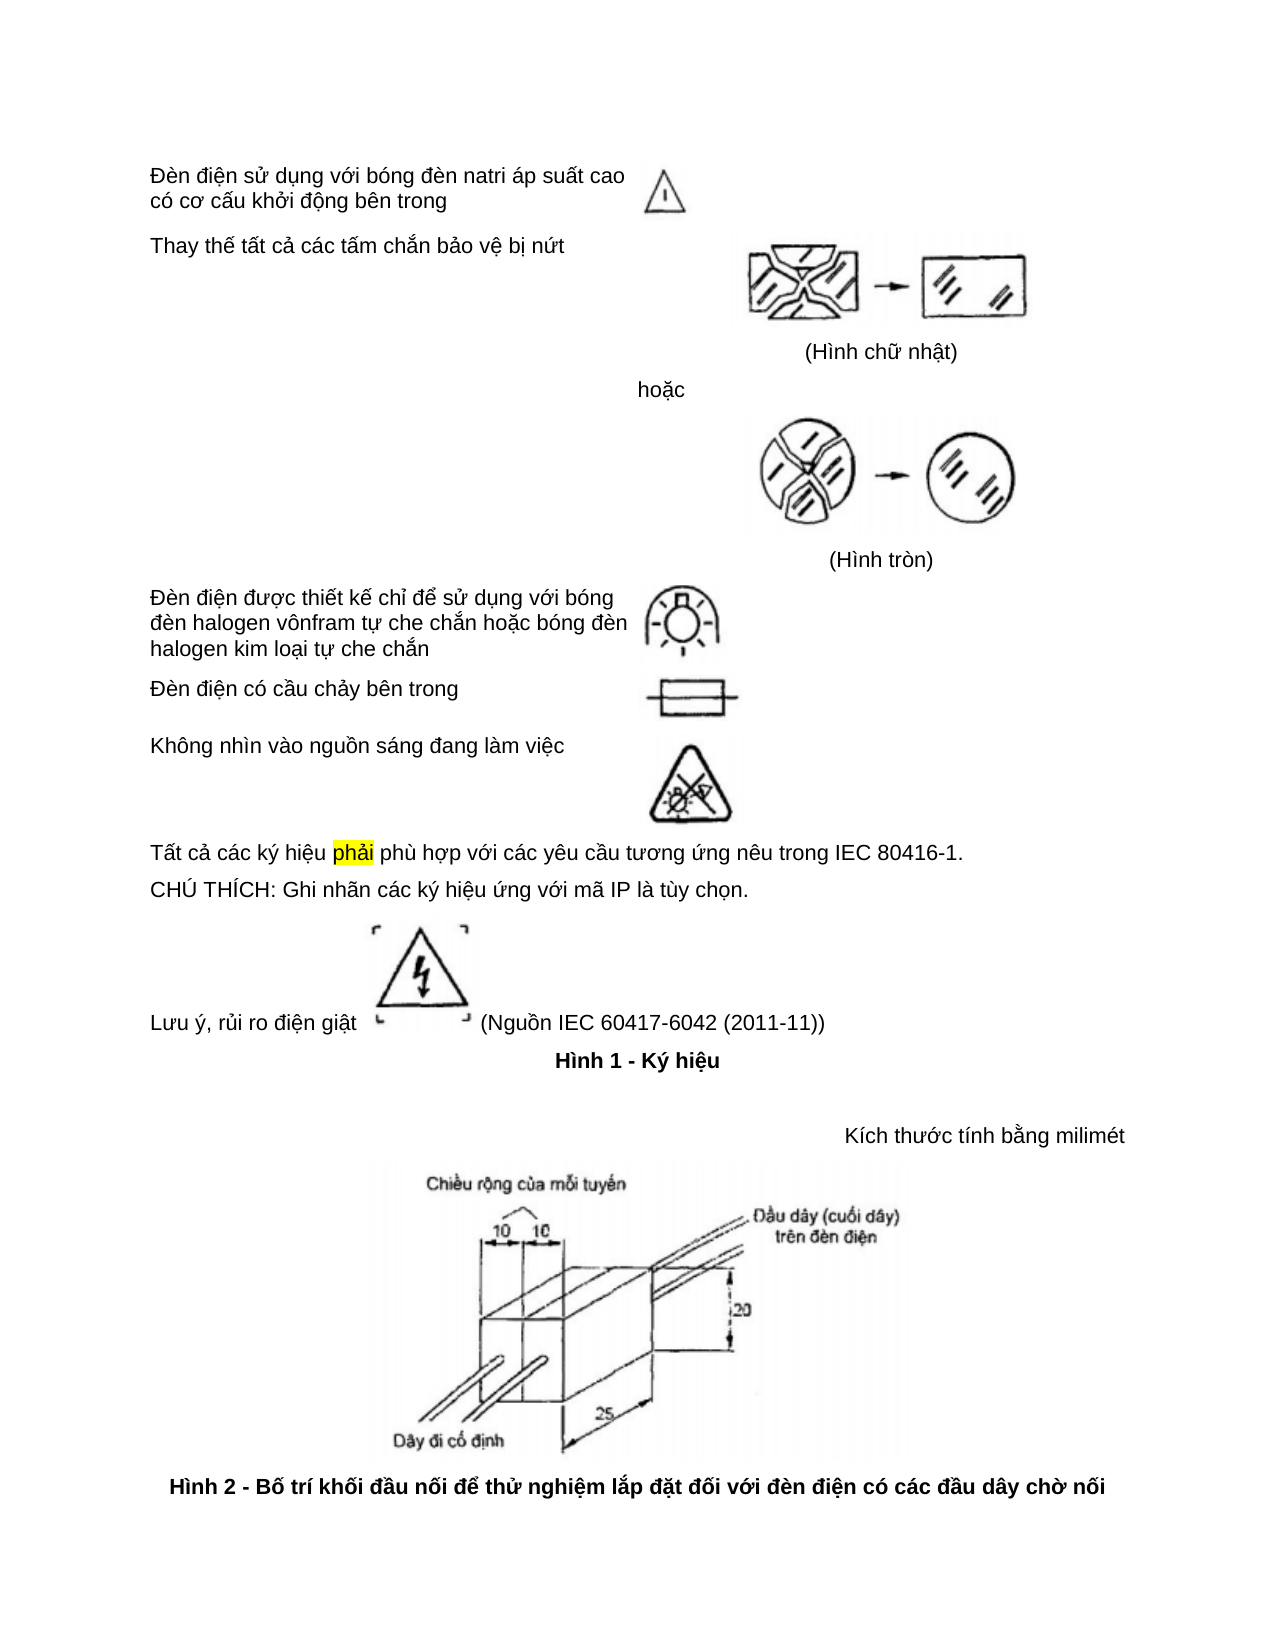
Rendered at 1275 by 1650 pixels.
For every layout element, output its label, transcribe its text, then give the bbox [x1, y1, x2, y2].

text Kích thước tính bằng milimét [150, 1123, 1125, 1148]
picture [637, 585, 728, 664]
picture [637, 675, 743, 721]
text Hình 1 - Ký hiệu [150, 1048, 1125, 1073]
picture [637, 162, 694, 221]
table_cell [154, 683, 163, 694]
picture [743, 414, 1019, 535]
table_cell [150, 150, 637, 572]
text Hình 2 - Bố trí khối đầu nối để thử nghiệm lắp đặt đối với đèn điện có các đầu dây chờ nối [150, 1473, 1125, 1499]
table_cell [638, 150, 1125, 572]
picture [637, 733, 744, 828]
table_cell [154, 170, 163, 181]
picture [729, 232, 1033, 327]
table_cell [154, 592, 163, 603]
picture [365, 1161, 910, 1461]
picture [362, 915, 480, 1031]
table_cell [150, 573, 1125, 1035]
